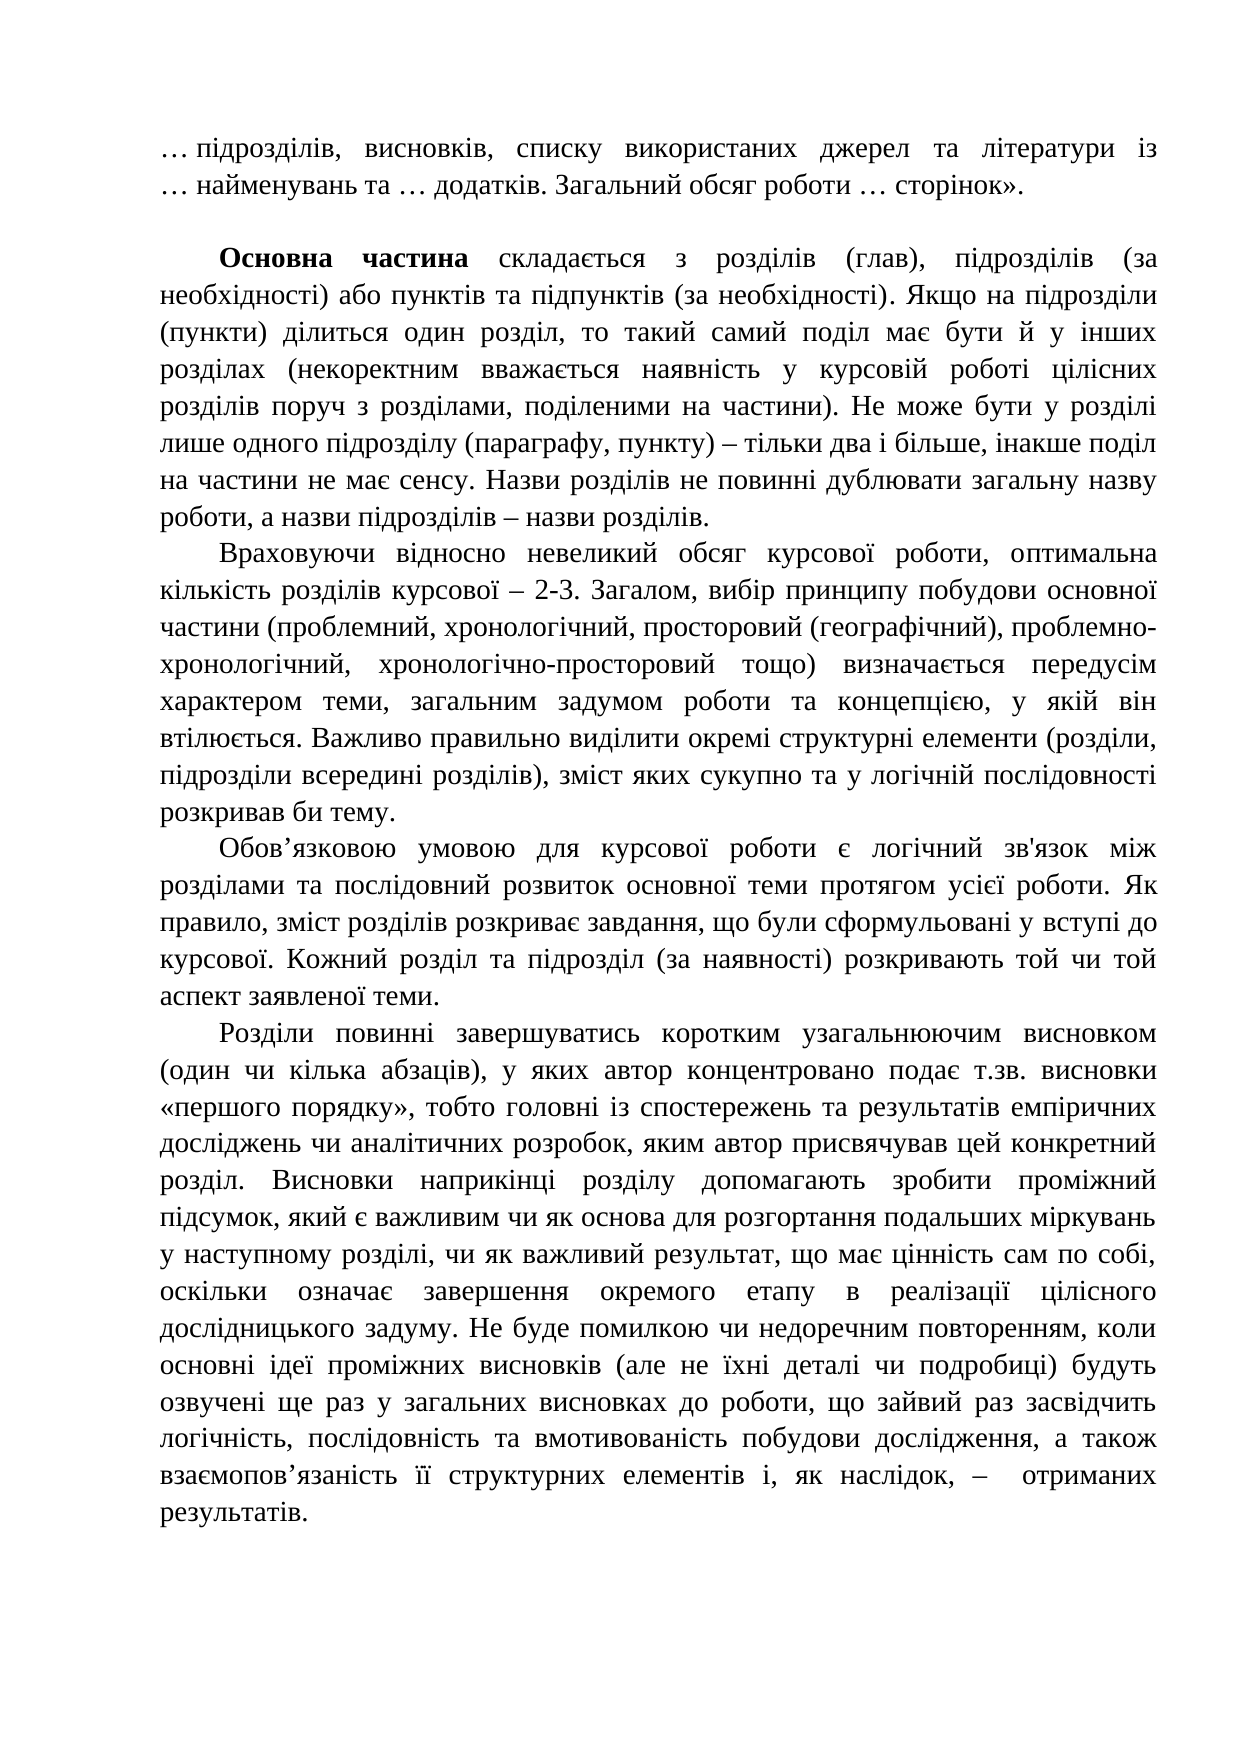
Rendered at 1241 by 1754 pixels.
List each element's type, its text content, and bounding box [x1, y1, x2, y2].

text Враховуючи відносно невеликий обсяг курсової роботи, оптимальна кількість розділів курсової – 2-3. Загалом, вибір принципу побудови основної частини (проблемний, хронологічний, просторовий (географічний), проблемно-хронологічний, хронологічно-просторовий тощо) визначається передусім характером теми, загальним задумом роботи та концепцією, у якій він втілюється. Важливо правильно виділити окремі структурні елементи (розділи, підрозділи всередині розділів), зміст яких сукупно та у логічній послідовності розкривав би тему. [159, 536, 1157, 827]
text Основна частина складається з розділів (глав), підрозділів (за необхідності) або пунктів та підпунктів (за необхідності). Якщо на підрозділи (пункти) ділиться один розділ, то такий самий поділ має бути й у інших розділах (некоректним вважається наявність у курсовій роботі цілісних розділів поруч з розділами, поділеними на частини). Не може бути у розділі лише одного підрозділу (параграфу, пункту) – тільки два і більше, інакше поділ на частини не має сенсу. Назви розділів не повинні дублювати загальну назву роботи, а назви підрозділів – назви розділів. [159, 241, 1157, 532]
text Розділи повинні завершуватись коротким узагальнюючим висновком (один чи кілька абзаців), у яких автор концентровано подає т.зв. висновки «першого порядку», тобто головні із спостережень та результатів емпіричних досліджень чи аналітичних розробок, яким автор присвячував цей конкретний розділ. Висновки наприкінці розділу допомагають зробити проміжний підсумок, який є важливим чи як основа для розгортання подальших міркувань у наступному розділі, чи як важливий результат, що має цінність сам по собі, оскільки означає завершення окремого етапу в реалізації цілісного дослідницького задуму. Не буде помилкою чи недоречним повторенням, коли основні ідеї проміжних висновків (але не їхні деталі чи подробиці) будуть озвучені ще раз у загальних висновках до роботи, що зайвий раз засвідчить логічність, послідовність та вмотивованість побудови дослідження, а також взаємопов’язаність її структурних елементів і, як наслідок, – отриманих результатів. [159, 1015, 1157, 1528]
text Обов’язковою умовою для курсової роботи є логічний зв'язок між розділами та послідовний розвиток основної теми протягом усієї роботи. Як правило, зміст розділів розкриває завдання, що були сформульовані у вступі до курсової. Кожний розділ та підрозділ (за наявності) розкривають той чи той аспект заявленої теми. [159, 831, 1157, 1012]
